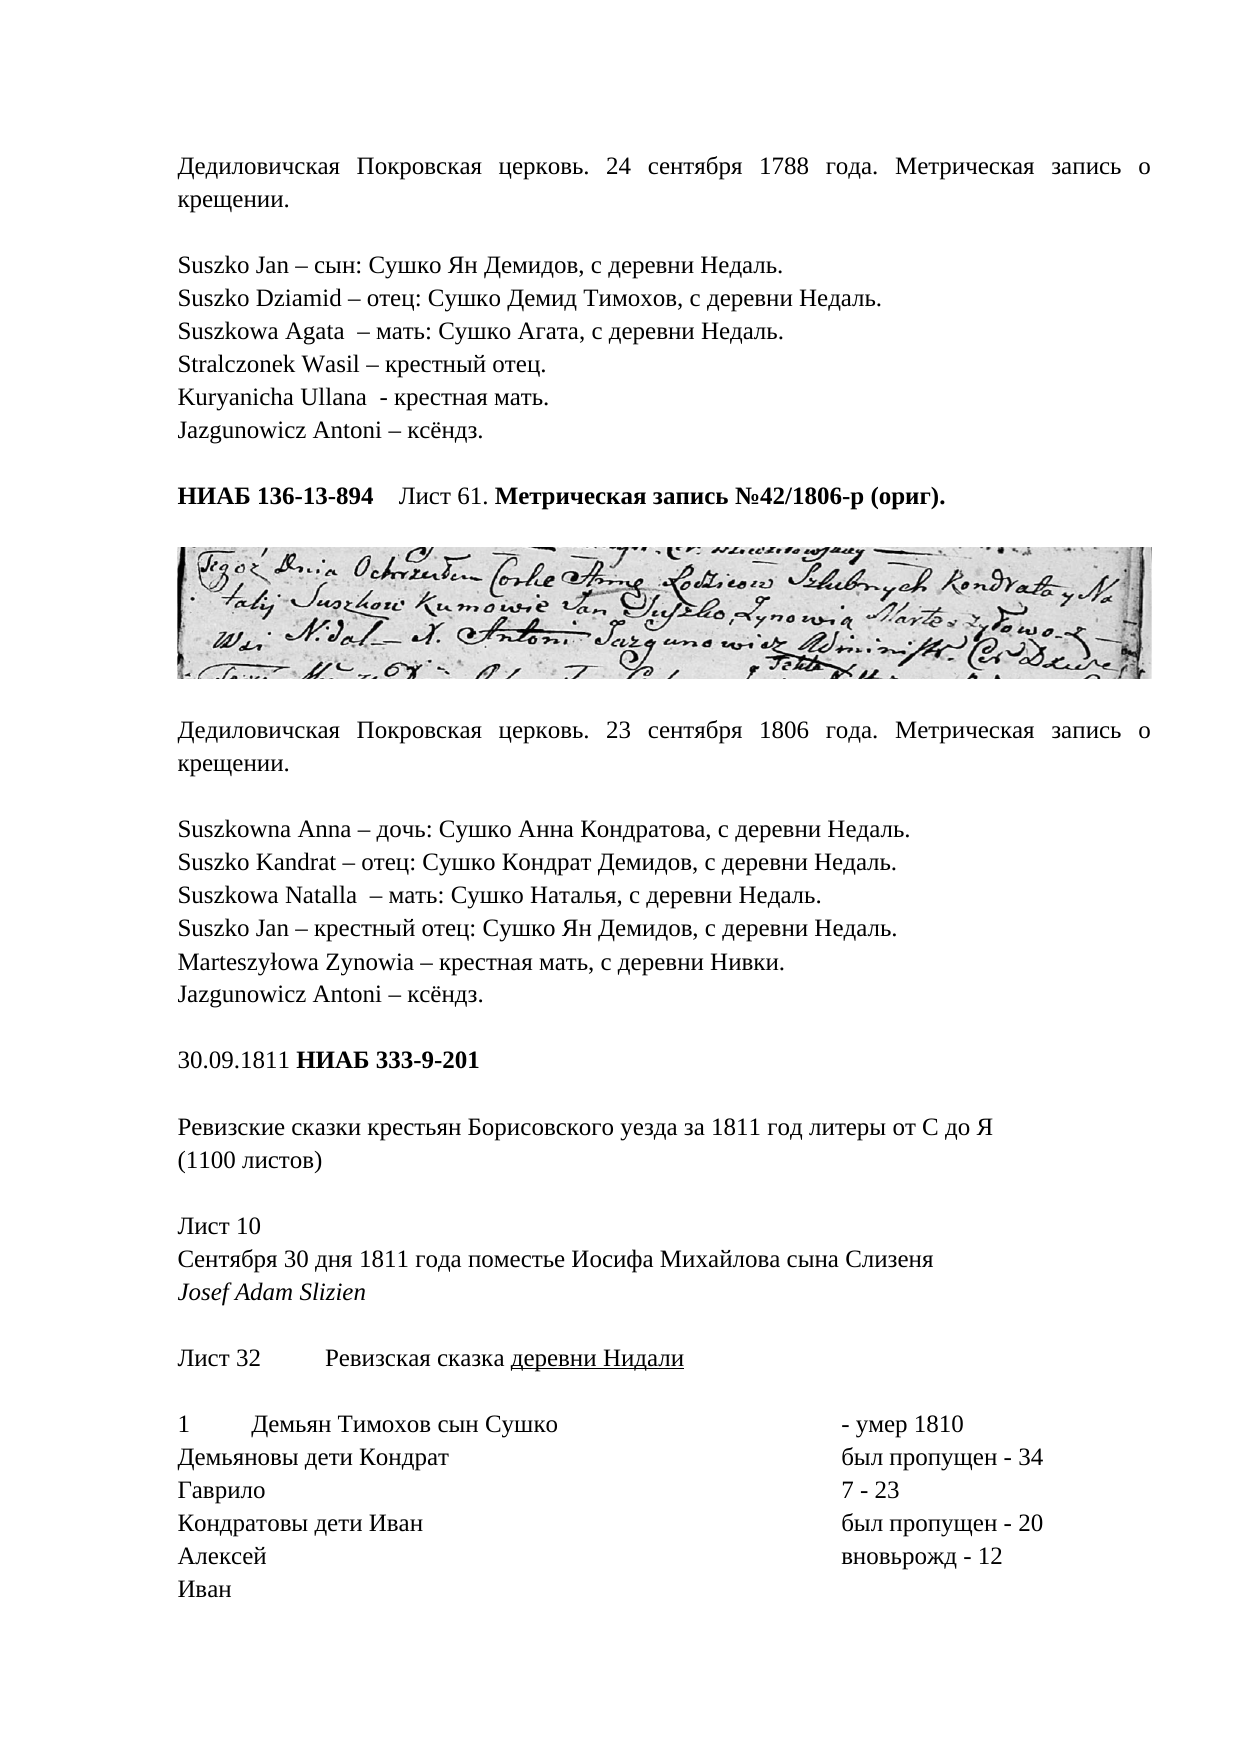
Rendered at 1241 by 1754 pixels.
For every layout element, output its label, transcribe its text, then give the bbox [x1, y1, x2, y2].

text Лист 10 [177, 1211, 1152, 1239]
text Suszko Kandrat – отец: Сушко Кондрат Демидов, с деревни Недаль. [177, 847, 1152, 876]
text Suszko Jan – крестный отец: Сушко Ян Демидов, с деревни Недаль. [177, 913, 1152, 942]
text Josef Adam Slizien [177, 1277, 1152, 1306]
text Иван [177, 1574, 1152, 1603]
text Suszko Dziamid – отец: Сушко Демид Тимохов, с деревни Недаль. [177, 283, 1152, 312]
text Кондратовы дети Иван был пропущен - 20 [177, 1508, 1152, 1537]
text 30.09.1811 НИАБ 333-9-201 [177, 1046, 1152, 1074]
text НИАБ 136-13-894 Лист 61. Метрическая запись №42/1806-р (ориг). [177, 481, 1152, 510]
picture [177, 547, 1152, 679]
text Jazgunowicz Antoni – ксёндз. [177, 979, 1152, 1008]
text Kuryanicha Ullana - крестная мать. [177, 382, 1152, 411]
text Демьяновы дети Кондрат был пропущен - 34 [177, 1442, 1152, 1471]
text Suszko Jan – сын: Сушко Ян Демидов, с деревни Недаль. [177, 250, 1152, 279]
text Suszkowna Anna – дочь: Сушко Анна Кондратова, с деревни Недаль. [177, 814, 1152, 843]
text Stralczonek Wasil – крестный отец. [177, 349, 1152, 378]
text Marteszyłowa Zynowia – крестная мать, с деревни Нивки. [177, 947, 1152, 975]
text Дедиловичская Покровская церковь. 24 сентября 1788 года. Метрическая запись о крещении. [177, 151, 1152, 213]
text Suszkowa Natalla – мать: Сушко Наталья, с деревни Недаль. [177, 881, 1152, 909]
text Лист 32 Ревизская сказка деревни Нидали [177, 1343, 1152, 1372]
text Suszkowa Agata – мать: Сушко Агата, с деревни Недаль. [177, 316, 1152, 345]
text Алексей вновьрожд - 12 [177, 1541, 1152, 1570]
text Сентября 30 дня 1811 года поместье Иосифа Михайлова сына Слизеня [177, 1244, 1152, 1272]
text (1100 листов) [177, 1145, 1152, 1173]
text Гаврило 7 - 23 [177, 1475, 1152, 1504]
text Ревизские сказки крестьян Борисовского уезда за 1811 год литеры от С до Я [177, 1112, 1152, 1140]
text Jazgunowicz Antoni – ксёндз. [177, 415, 1152, 444]
text 1 Демьян Тимохов сын Сушко - умер 1810 [177, 1409, 1152, 1438]
text Дедиловичская Покровская церковь. 23 сентября 1806 года. Метрическая запись о крещении. [177, 715, 1152, 777]
